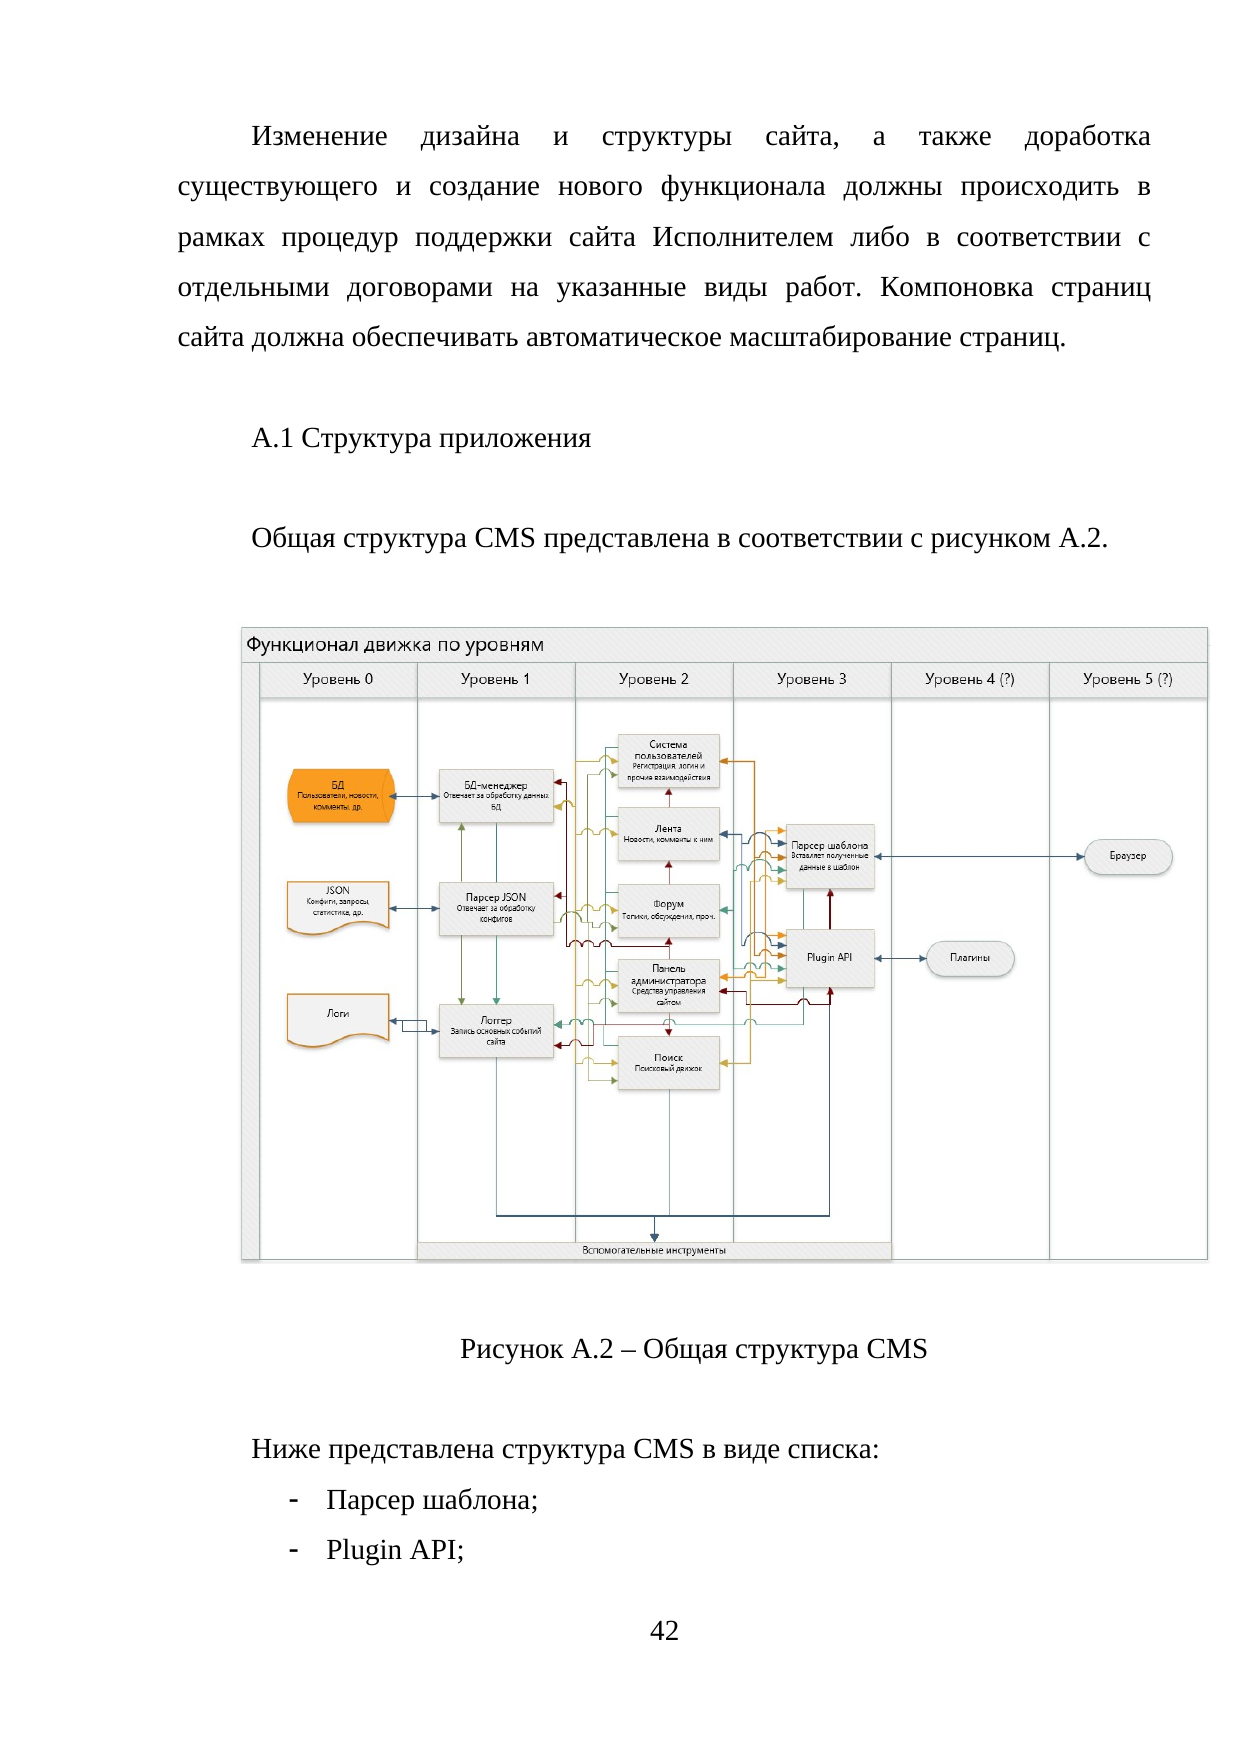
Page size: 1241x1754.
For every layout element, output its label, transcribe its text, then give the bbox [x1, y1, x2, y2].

text А.1 Структура приложения [177, 420, 1152, 453]
list Парсер шаблона; [288, 1482, 1152, 1516]
list Plugin API; [288, 1532, 1152, 1566]
text Изменение дизайна и структуры сайта, а также доработка существующего и создание нового функционала должны происходить в рамках процедур поддержки сайта Исполнителем либо в соответствии с отдельными договорами на указанные виды работ. Компоновка страниц сайта должна обеспечивать автоматическое масштабирование страниц. [177, 118, 1152, 353]
text Рисунок А.2 – Общая структура CMS [177, 1331, 1152, 1364]
picture [236, 621, 1211, 1264]
text Ниже представлена структура CMS в виде списка: [177, 1432, 1152, 1465]
text Общая структура CMS представлена в соответствии с рисунком А.2. [177, 521, 1152, 554]
